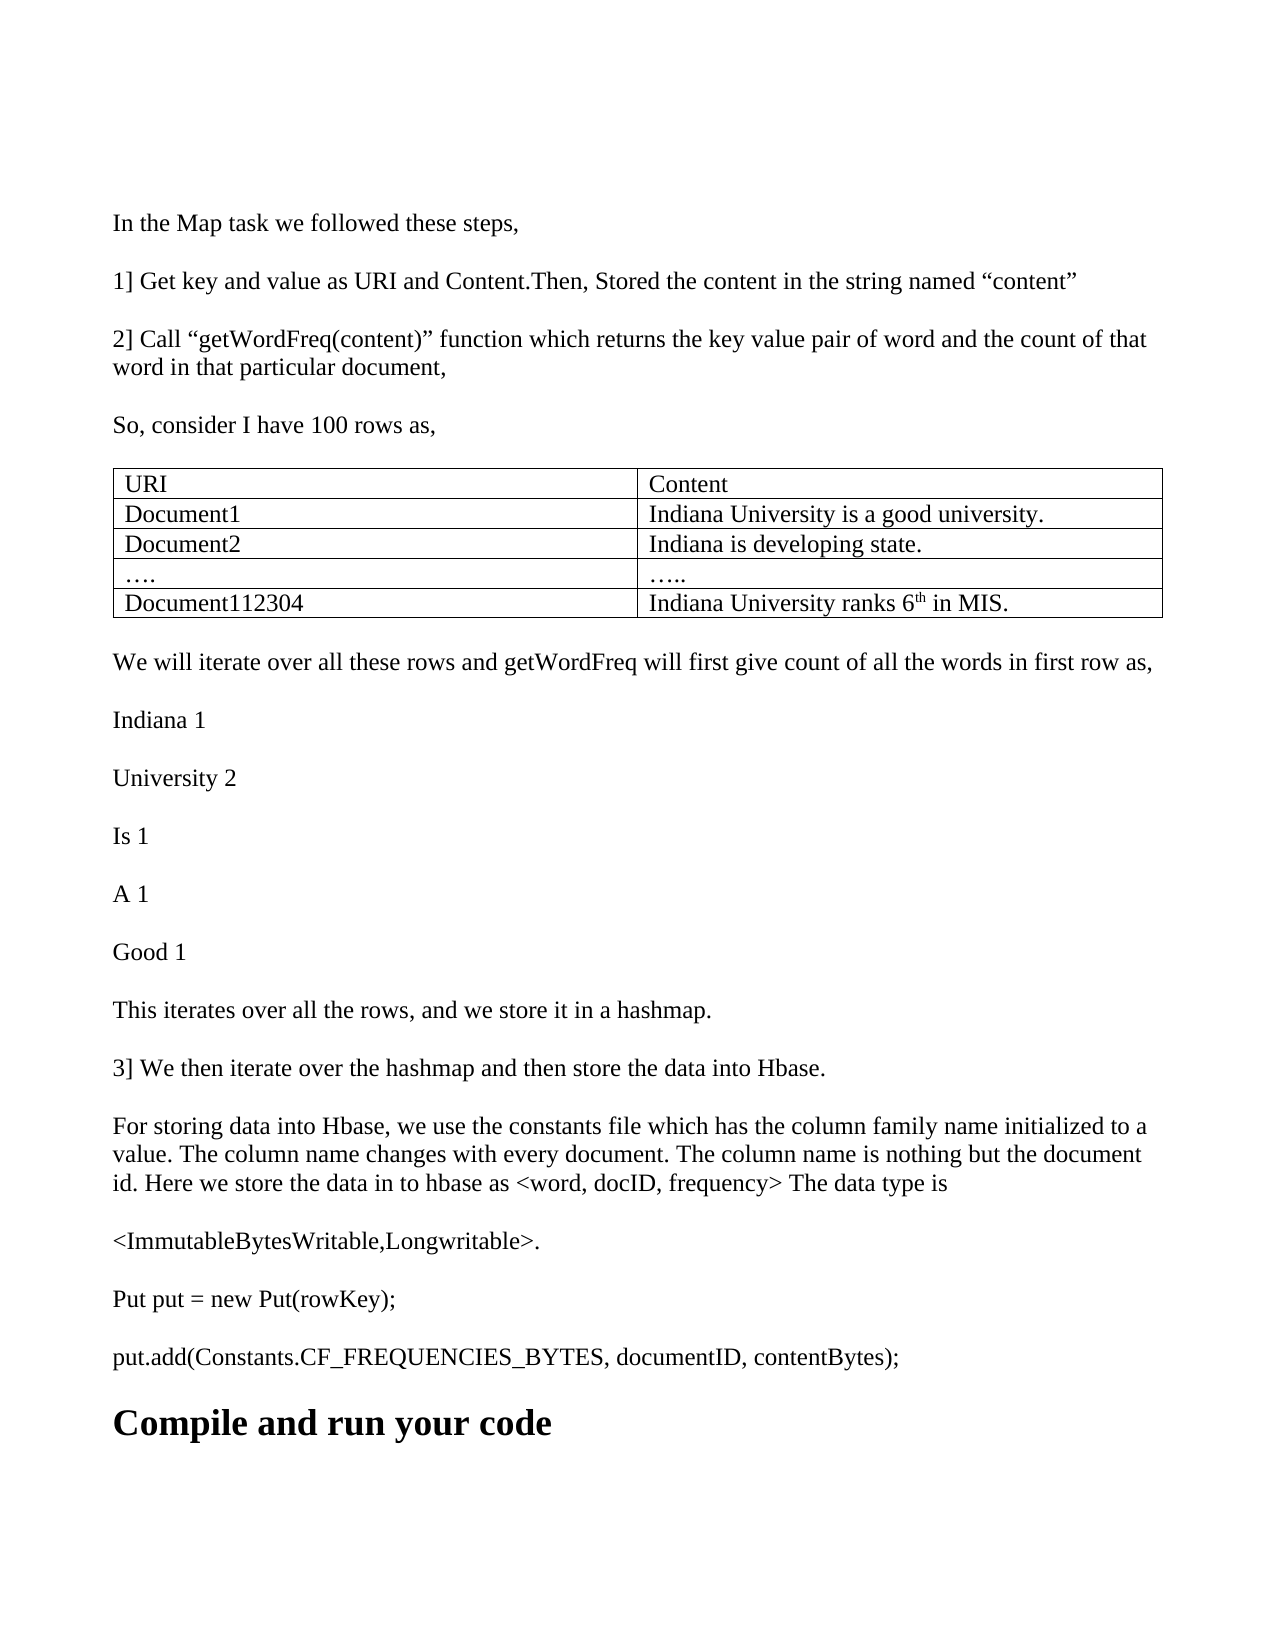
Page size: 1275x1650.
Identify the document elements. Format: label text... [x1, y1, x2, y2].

text 3] We then iterate over the hashmap and then store the data into Hbase. [112, 1053, 1162, 1082]
table_cell Indiana University ranks 6th in MIS. [638, 589, 1162, 617]
table_cell Indiana is developing state. [638, 529, 1162, 558]
text This iterates over all the rows, and we store it in a hashmap. [112, 995, 1162, 1024]
text 2] Call “getWordFreq(content)” function which returns the key value pair of word and the count of that word in that particular document, [112, 324, 1162, 381]
table_cell …. [114, 559, 637, 587]
text put.add(Constants.CF_FREQUENCIES_BYTES, documentID, contentBytes); [112, 1342, 1162, 1371]
text So, consider I have 100 rows as, [112, 410, 1162, 439]
text 1] Get key and value as URI and Content.Then, Stored the content in the string named “content” [112, 266, 1162, 294]
text For storing data into Hbase, we use the constants file which has the column family name initialized to a value. The column name changes with every document. The column name is nothing but the document id. Here we store the data in to hbase as <word, docID, frequency> The data type is [112, 1111, 1162, 1197]
table_header URI [114, 469, 637, 498]
text University 2 [112, 763, 1162, 792]
text A 1 [112, 879, 1162, 908]
text Is 1 [112, 821, 1162, 850]
table_cell Document1 [114, 499, 637, 528]
text Indiana 1 [112, 705, 1162, 734]
text We will iterate over all these rows and getWordFreq will first give count of all the words in first row as, [112, 647, 1162, 676]
text In the Map task we followed these steps, [112, 208, 1162, 237]
table_cell ….. [638, 559, 1162, 587]
table_header Content [638, 469, 1162, 498]
text Put put = new Put(rowKey); [112, 1284, 1162, 1313]
table_cell Indiana University is a good university. [638, 499, 1162, 528]
table_cell Document112304 [114, 589, 637, 617]
text Good 1 [112, 937, 1162, 966]
table_cell Document2 [114, 529, 637, 558]
text Compile and run your code [112, 1400, 1162, 1443]
text <ImmutableBytesWritable,Longwritable>. [112, 1226, 1162, 1255]
